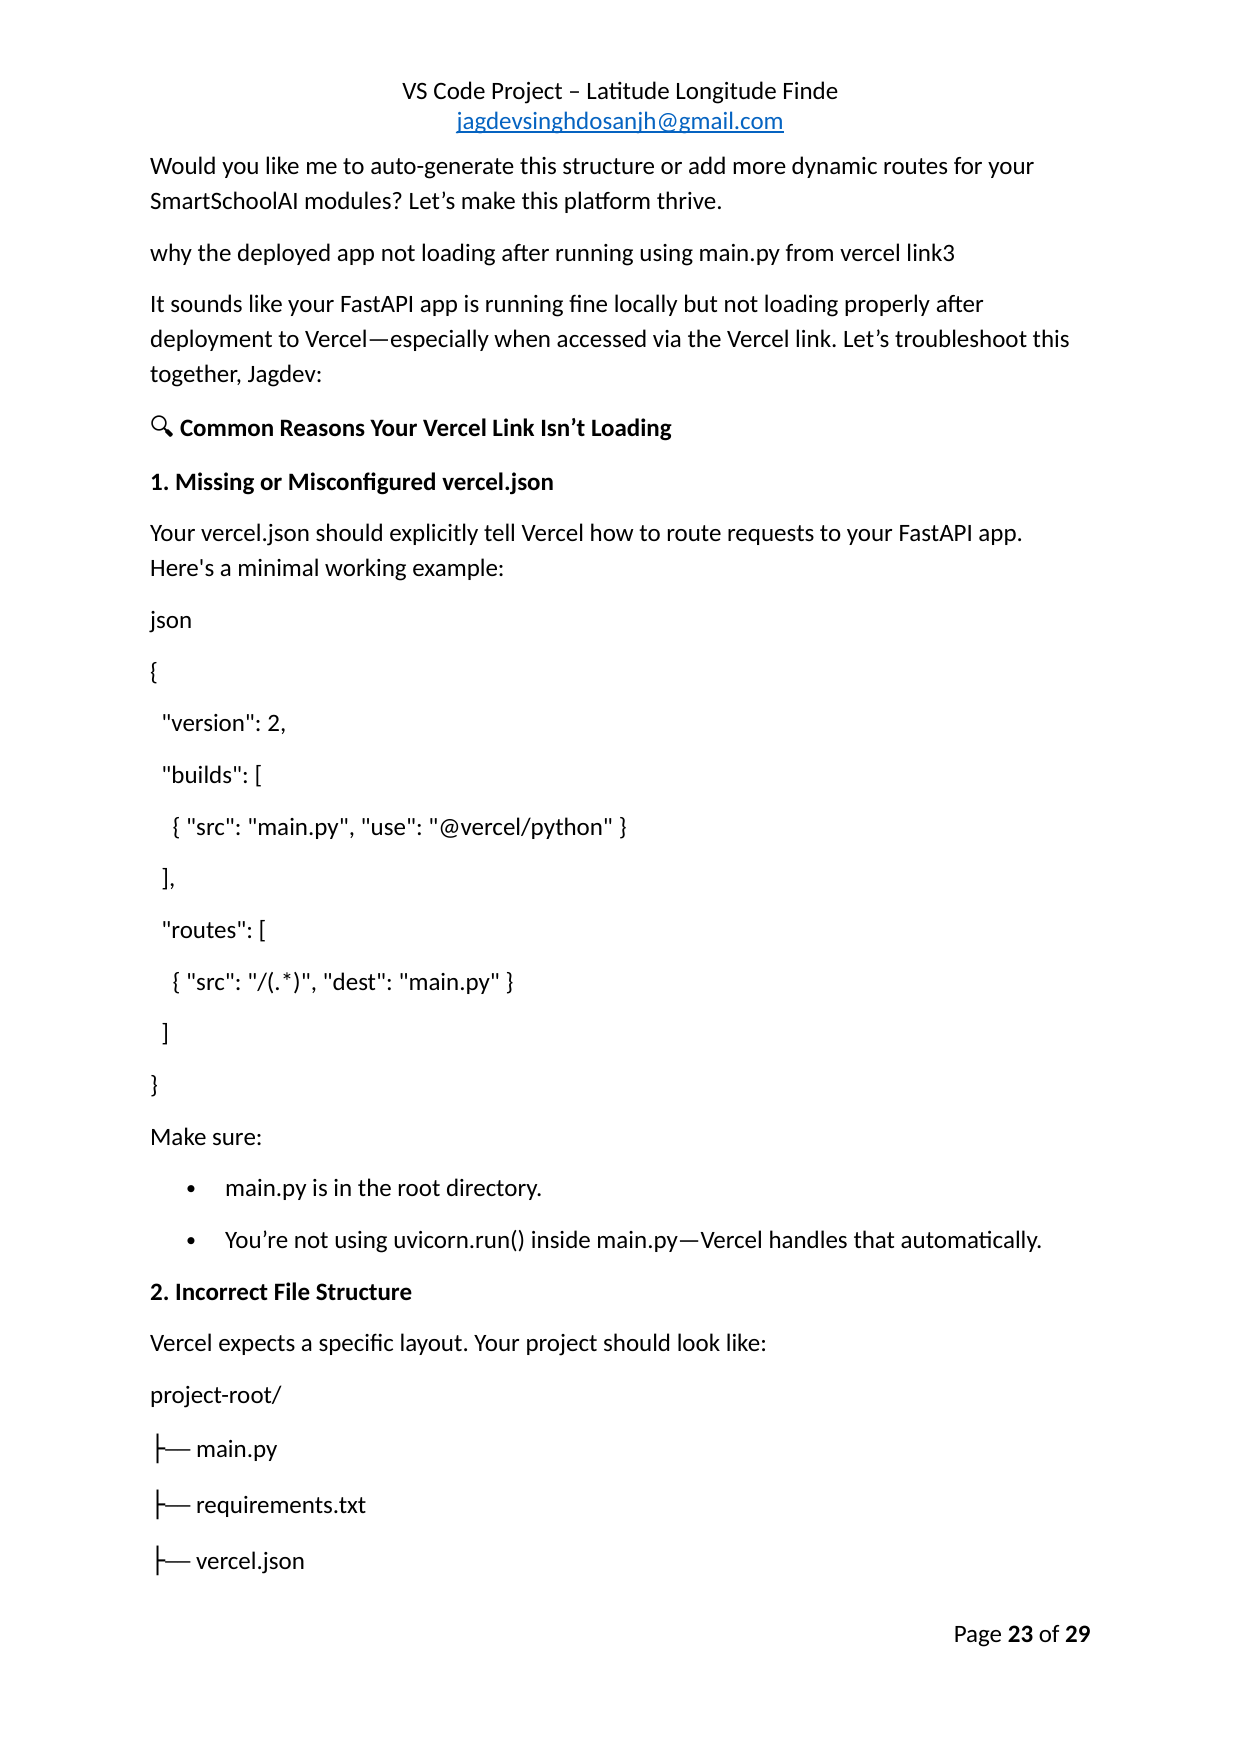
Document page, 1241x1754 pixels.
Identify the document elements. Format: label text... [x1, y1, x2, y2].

text project-root/ [150, 1379, 1090, 1410]
text ], [150, 862, 1090, 893]
text { [150, 656, 1090, 686]
list main.py is in the root directory. [187, 1172, 1090, 1203]
text "builds": [ [150, 759, 1090, 790]
text "version": 2, [150, 707, 1090, 738]
text 2. Incorrect File Structure [150, 1276, 1090, 1306]
text } [150, 1069, 1090, 1100]
text why the deployed app not loading after running using main.py from vercel link3 [150, 237, 1090, 267]
list You’re not using uvicorn.run() inside main.py—Vercel handles that automatically. [187, 1224, 1090, 1255]
text ├── requirements.txt [150, 1487, 1090, 1521]
text Make sure: [150, 1121, 1090, 1151]
text ├── main.py [150, 1431, 1090, 1465]
text 🔍 Common Reasons Your Vercel Link Isn’t Loading [150, 410, 1090, 444]
text ├── vercel.json [150, 1542, 1090, 1577]
text "routes": [ [150, 914, 1090, 945]
text Your vercel.json should explicitly tell Vercel how to route requests to your FastAPI app. Here's a minimal working example: [150, 517, 1090, 583]
text It sounds like your FastAPI app is running fine locally but not loading properly after deployment to Vercel—especially when accessed via the Vercel link. Let’s troubleshoot this together, Jagdev: [150, 288, 1090, 389]
text { "src": "main.py", "use": "@vercel/python" } [150, 811, 1090, 841]
text Vercel expects a specific layout. Your project should look like: [150, 1327, 1090, 1358]
text ] [150, 1017, 1090, 1048]
text { "src": "/(.*)", "dest": "main.py" } [150, 966, 1090, 996]
text Would you like me to auto-generate this structure or add more dynamic routes for your SmartSchoolAI modules? Let’s make this platform thrive. [150, 150, 1090, 216]
text 1. Missing or Misconfigured vercel.json [150, 466, 1090, 496]
text json [150, 604, 1090, 635]
